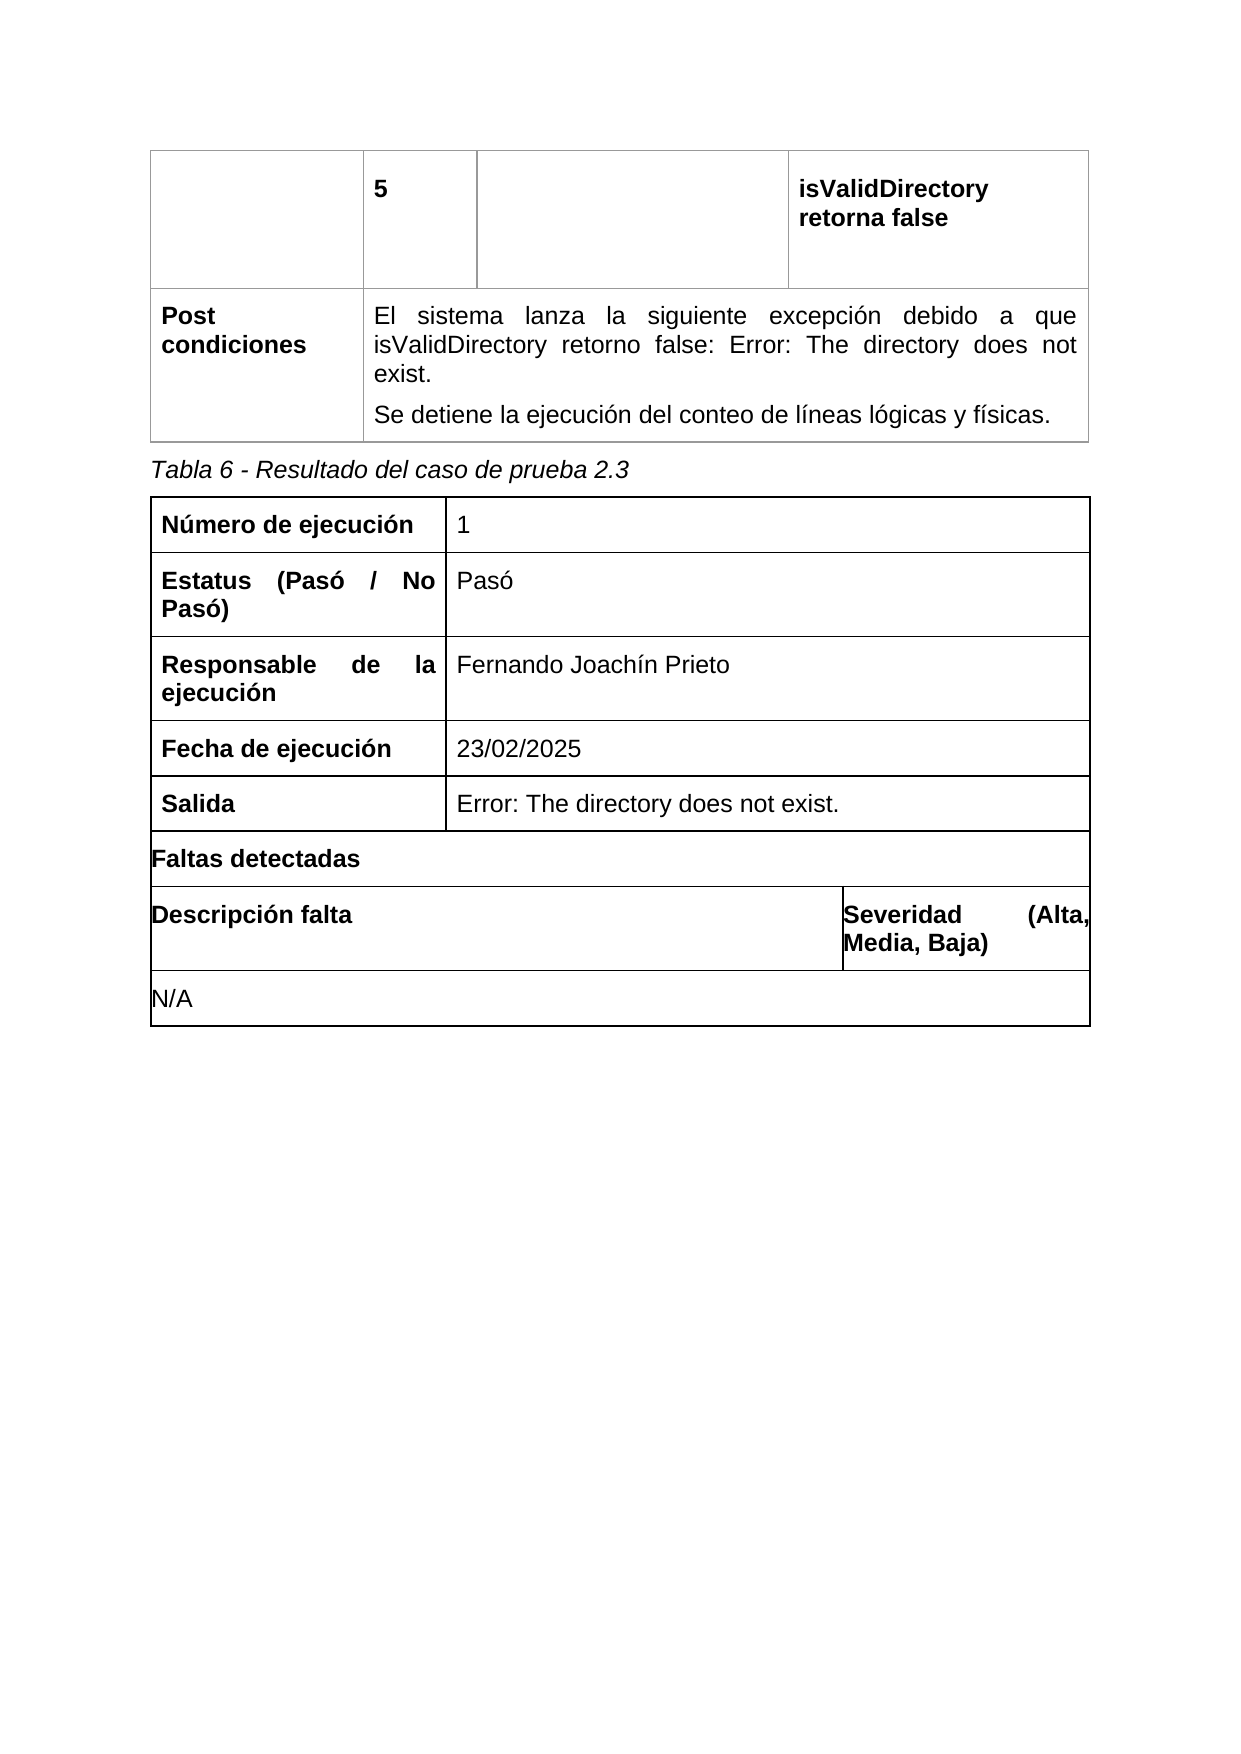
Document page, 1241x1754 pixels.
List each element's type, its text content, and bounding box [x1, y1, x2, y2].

table_cell [478, 151, 788, 287]
table_header Número de ejecución [152, 498, 445, 552]
table_cell Error: The directory does not exist. [447, 777, 1089, 830]
table_cell Fernando Joachín Prieto [447, 637, 1089, 720]
table_cell Responsable de la ejecución [152, 637, 445, 720]
table_cell 23/02/2025 [447, 721, 1089, 775]
table_cell Fecha de ejecución [152, 721, 445, 775]
table_cell isValidDirectory retorna false [789, 151, 1088, 287]
table_cell Pasó [447, 553, 1089, 636]
table_cell Descripción falta [152, 887, 842, 970]
table_cell Estatus (Pasó / No Pasó) [152, 553, 445, 636]
table_cell Salida [152, 777, 445, 830]
table_header 1 [447, 498, 1089, 552]
text Tabla 6 - Resultado del caso de prueba 2.3 [150, 455, 1090, 484]
table_cell [151, 151, 363, 287]
table_cell Faltas detectadas [152, 832, 1089, 886]
table_cell Post condiciones [151, 289, 363, 441]
table_cell Severidad (Alta, Media, Baja) [844, 887, 1089, 970]
table_cell El sistema lanza la siguiente excepción debido a que isValidDirectory retorno false: Error: The directory does not exist. Se detiene la ejecución del conteo de líneas lógicas y físicas. [364, 289, 1088, 441]
table_cell 5 [364, 151, 476, 287]
table_cell N/A [152, 971, 1089, 1025]
